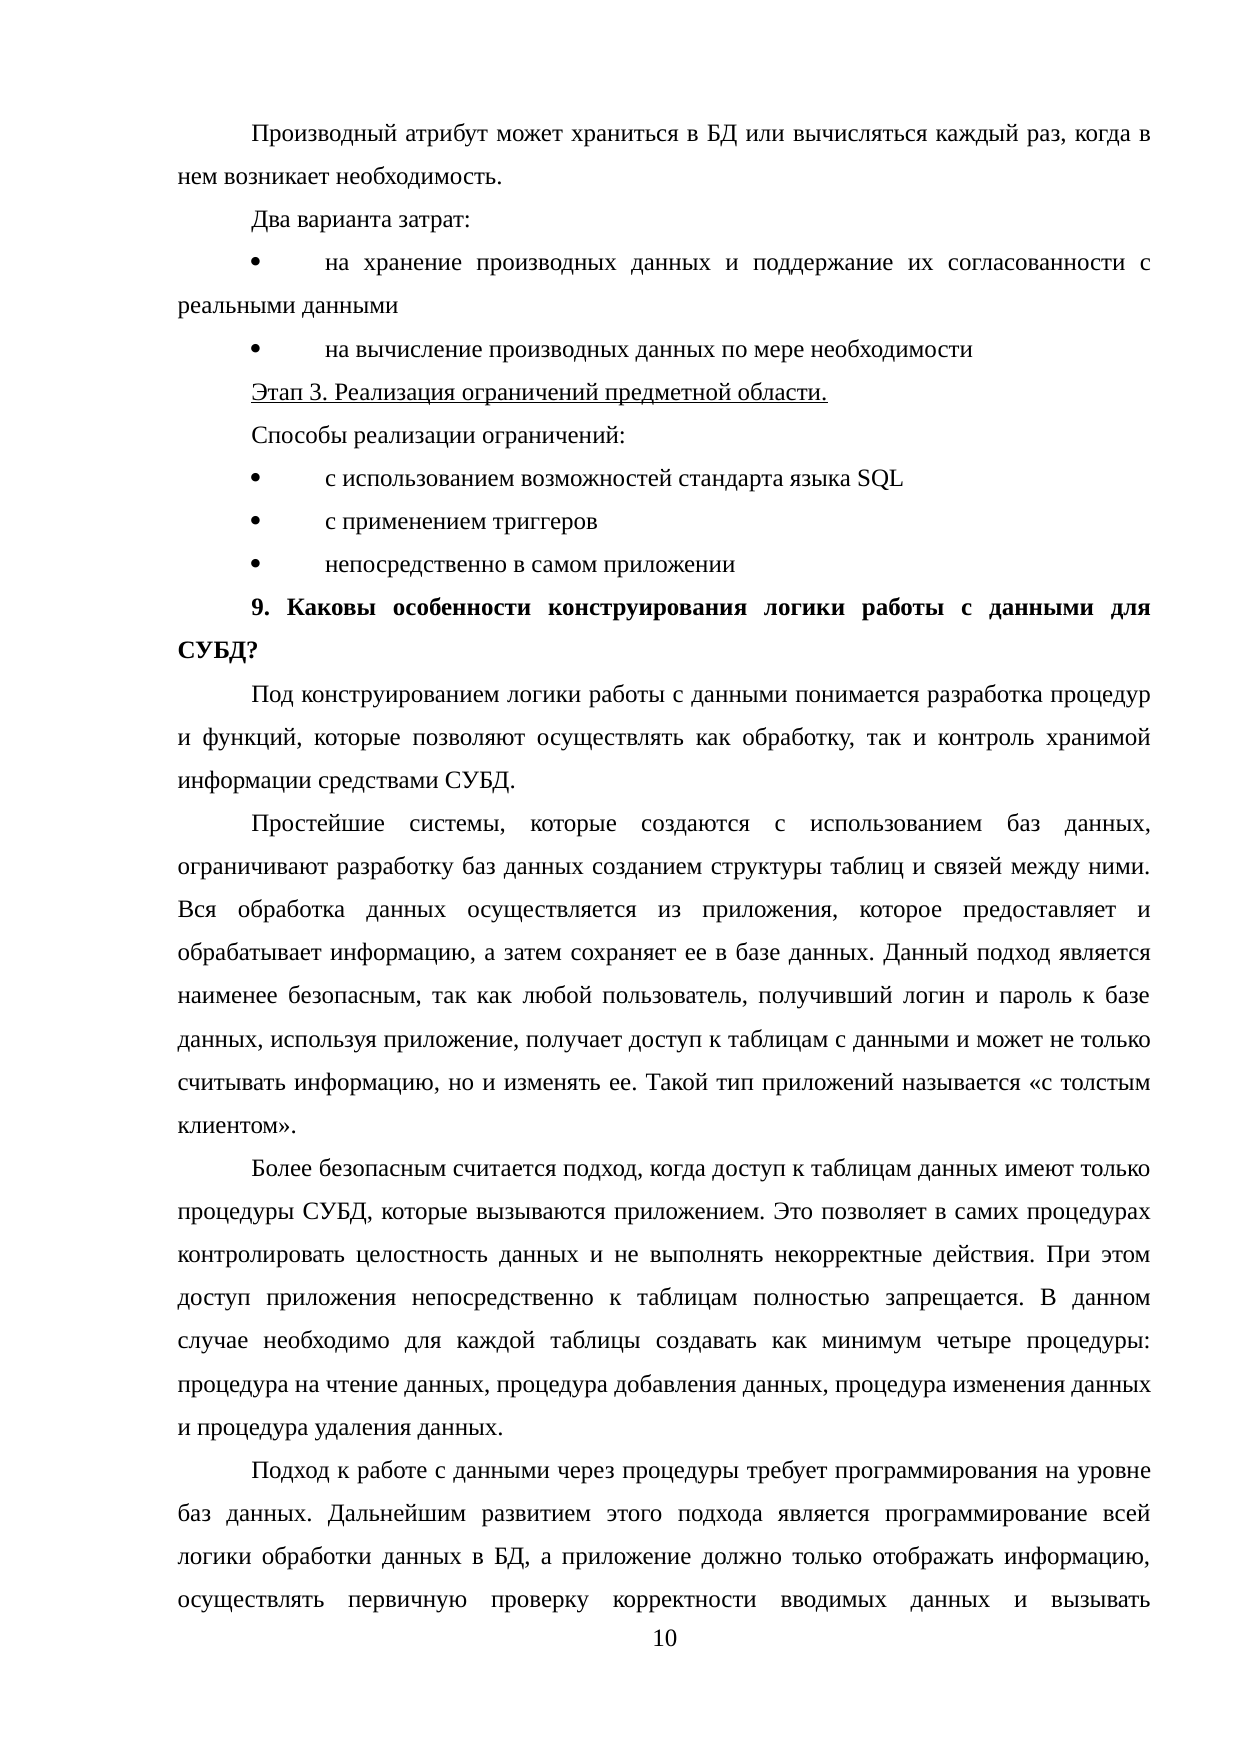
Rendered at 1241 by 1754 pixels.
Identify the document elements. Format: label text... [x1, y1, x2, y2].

list непосредственно в самом приложении [177, 549, 1152, 578]
text Под конструированием логики работы с данными понимается разработка процедур и функций, которые позволяют осуществлять как обработку, так и контроль хранимой информации средствами СУБД. [177, 679, 1152, 794]
text Этап 3. Реализация ограничений предметной области. [177, 377, 1152, 406]
text Простейшие системы, которые создаются с использованием баз данных, ограничивают разработку баз данных созданием структуры таблиц и связей между ними. Вся обработка данных осуществляется из приложения, которое предоставляет и обрабатывает информацию, а затем сохраняет ее в базе данных. Данный подход является наименее безопасным, так как любой пользователь, получивший логин и пароль к базе данных, используя приложение, получает доступ к таблицам с данными и может не только считывать информацию, но и изменять ее. Такой тип приложений называется «с толстым клиентом». [177, 808, 1152, 1139]
text Производный атрибут может храниться в БД или вычисляться каждый раз, когда в нем возникает необходимость. [177, 118, 1152, 190]
text Способы реализации ограничений: [177, 420, 1152, 449]
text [177, 1455, 1152, 1613]
text Более безопасным считается подход, когда доступ к таблицам данных имеют только процедуры СУБД, которые вызываются приложением. Это позволяет в самих процедурах контролировать целостность данных и не выполнять некорректные действия. При этом доступ приложения непосредственно к таблицам полностью запрещается. В данном случае необходимо для каждой таблицы создавать как минимум четыре процедуры: процедура на чтение данных, процедура добавления данных, процедура изменения данных и процедура удаления данных. [177, 1153, 1152, 1441]
list на вычисление производных данных по мере необходимости [177, 334, 1152, 362]
list с использованием возможностей стандарта языка SQL [177, 463, 1152, 492]
list на хранение производных данных и поддержание их согласованности с реальными данными [177, 247, 1152, 319]
text Два варианта затрат: [177, 204, 1152, 233]
text 9. Каковы особенности конструирования логики работы с данными для СУБД? [177, 592, 1152, 664]
list с применением триггеров [177, 506, 1152, 535]
